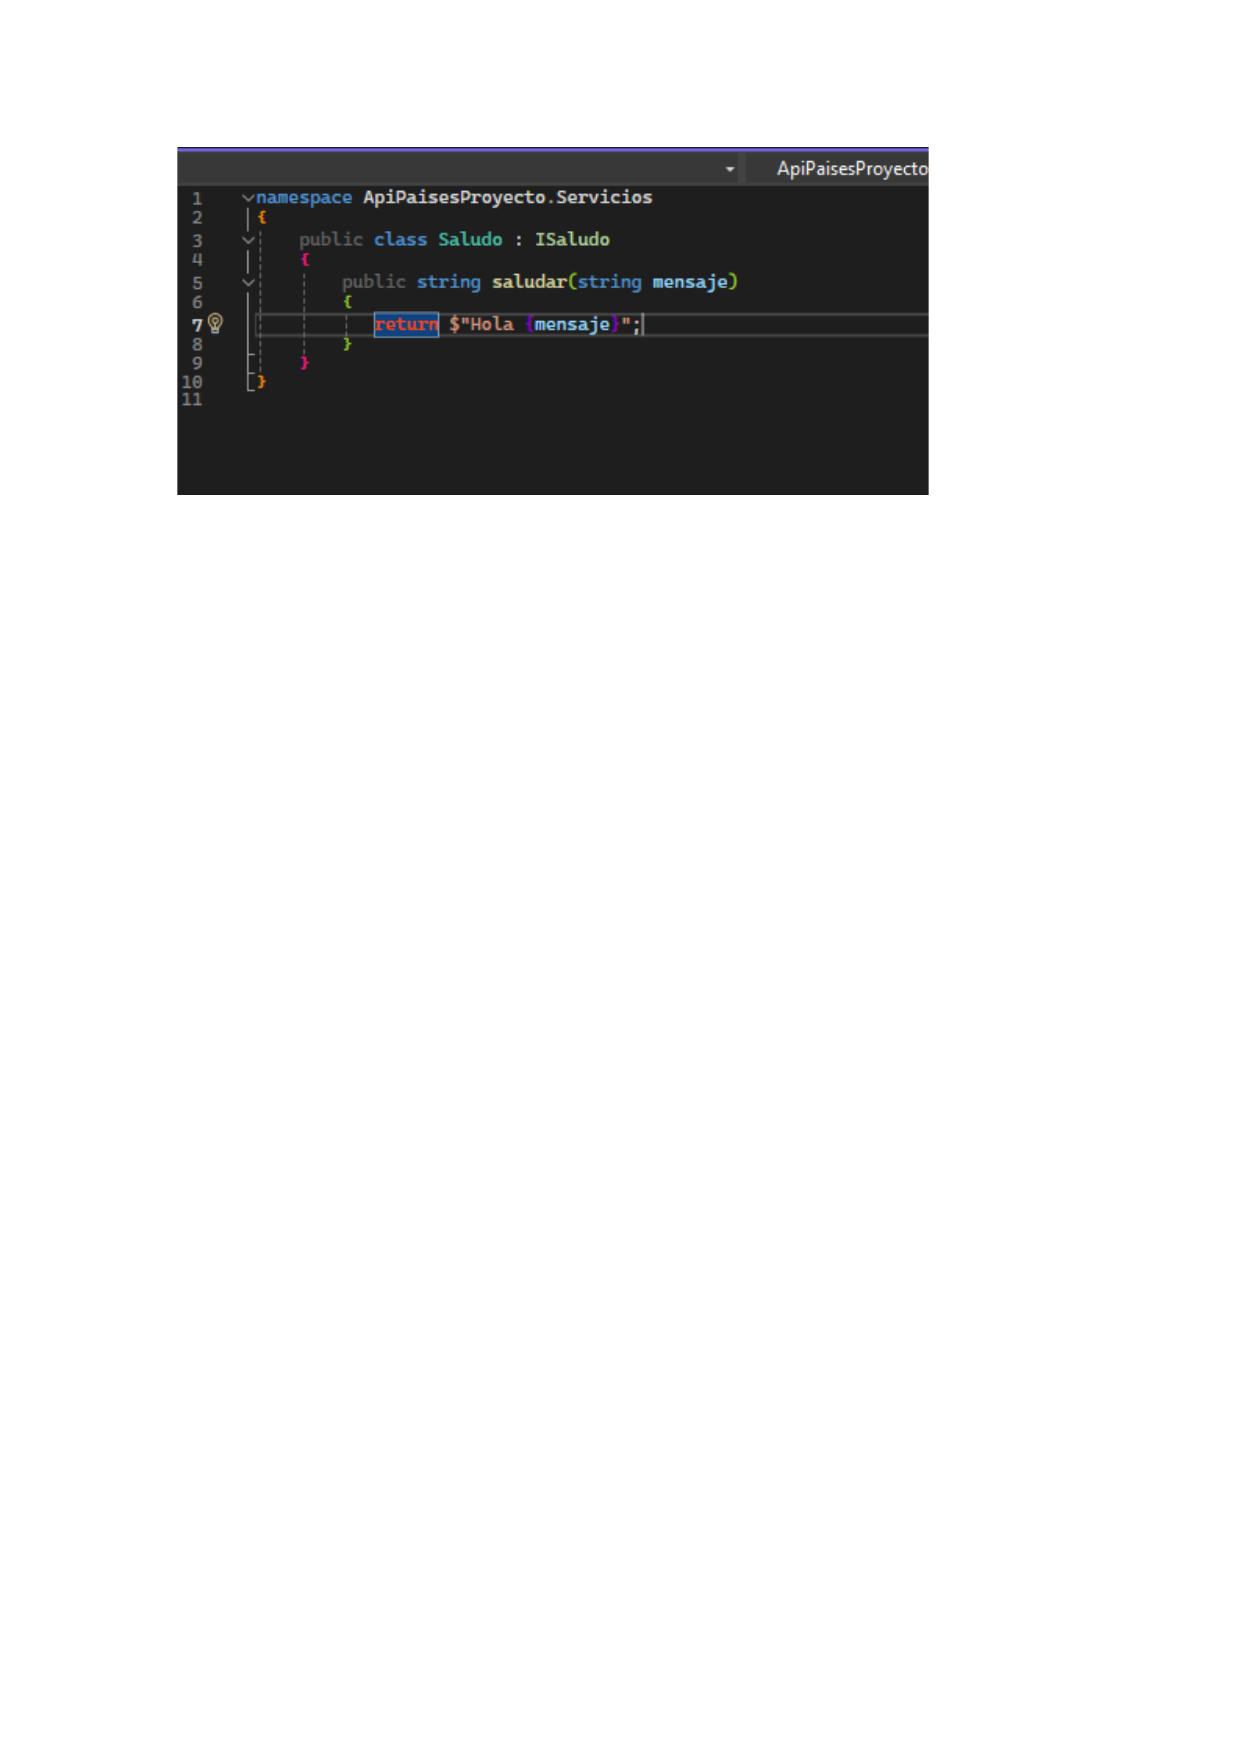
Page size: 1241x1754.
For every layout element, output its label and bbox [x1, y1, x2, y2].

picture [177, 147, 929, 495]
